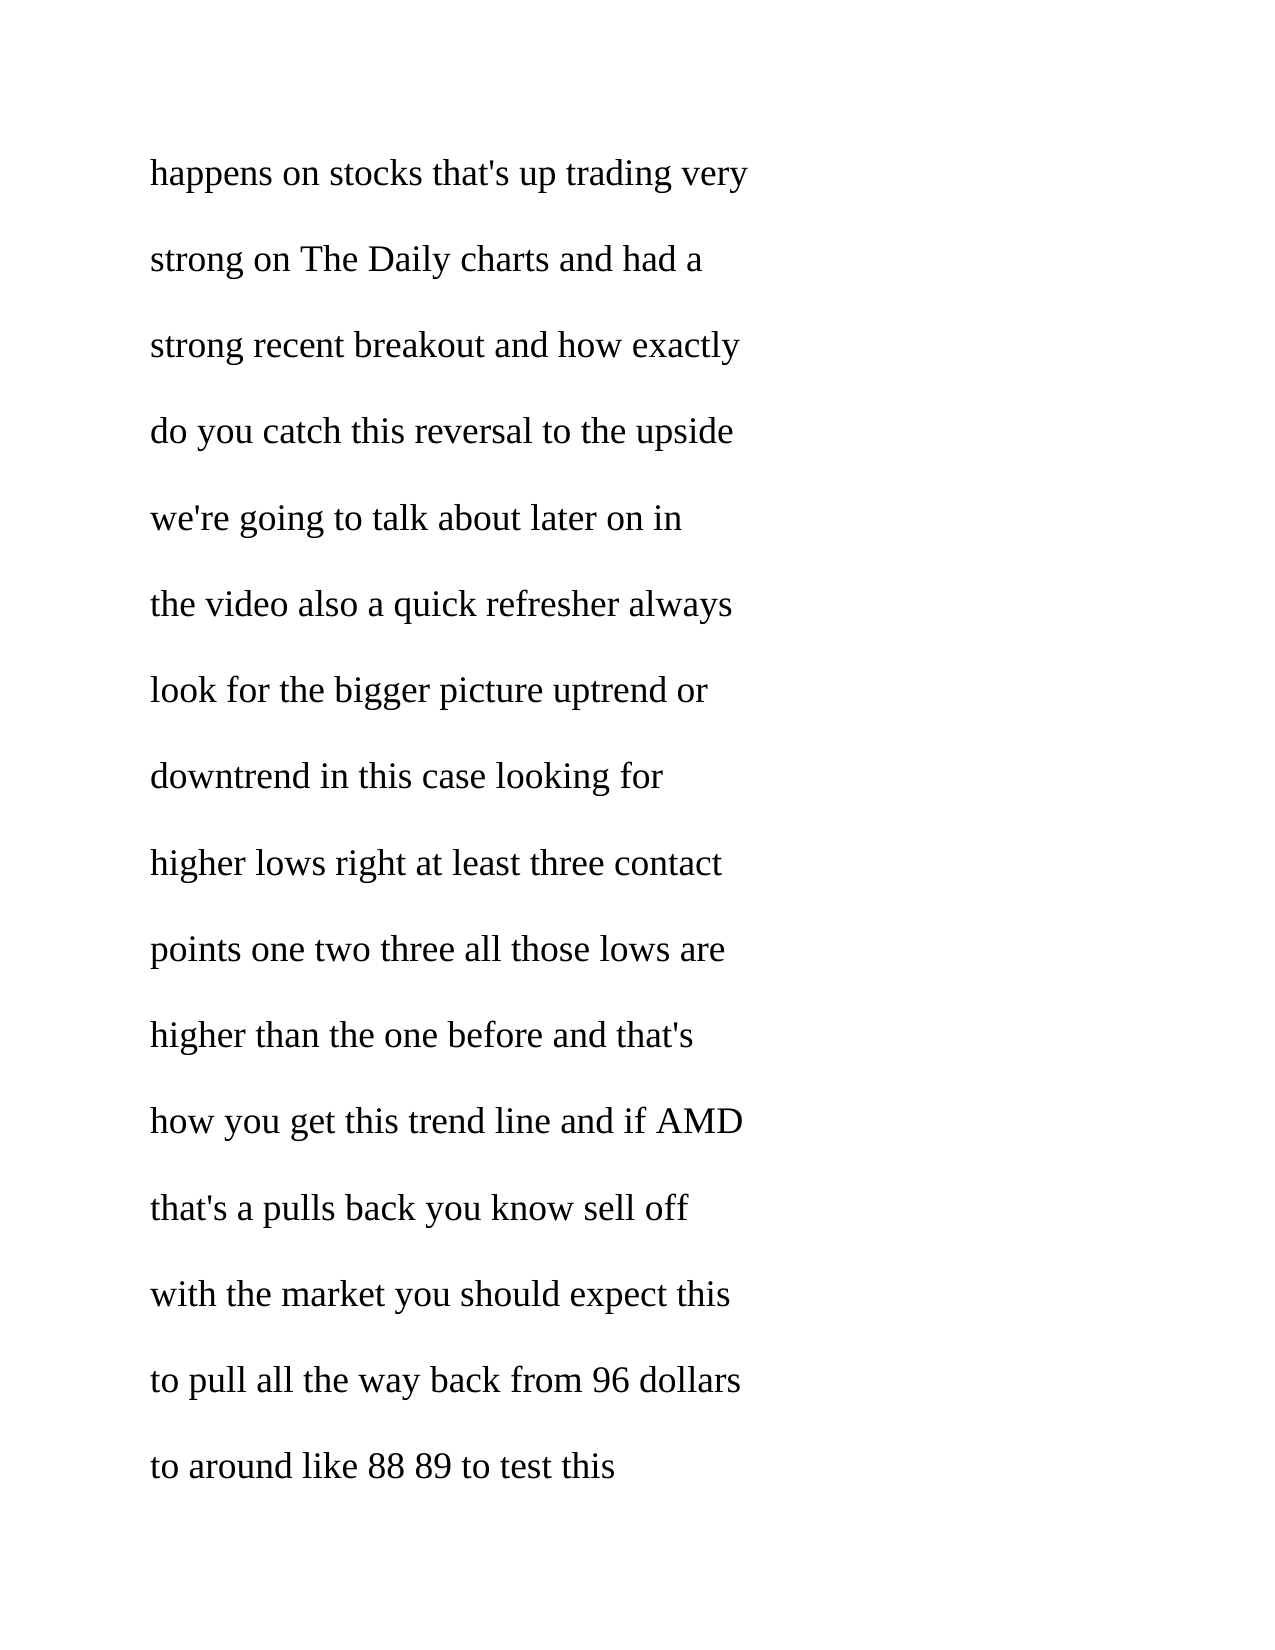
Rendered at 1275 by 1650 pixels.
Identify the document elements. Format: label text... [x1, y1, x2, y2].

text higher than the one before and that's [150, 1012, 1125, 1056]
text with the market you should expect this [150, 1271, 1125, 1314]
text strong recent breakout and how exactly [150, 322, 1125, 366]
text look for the bigger picture uptrend or [150, 667, 1125, 711]
text downtrend in this case looking for [150, 754, 1125, 797]
text to around like 88 89 to test this [150, 1444, 1125, 1487]
text how you get this trend line and if AMD [150, 1099, 1125, 1142]
text do you catch this reversal to the upside [150, 409, 1125, 452]
text higher lows right at least three contact [150, 840, 1125, 883]
text happens on stocks that's up trading very [150, 150, 1125, 193]
text that's a pulls back you know sell off [150, 1185, 1125, 1228]
text strong on The Daily charts and had a [150, 236, 1125, 279]
text the video also a quick refresher always [150, 581, 1125, 624]
text points one two three all those lows are [150, 926, 1125, 969]
text we're going to talk about later on in [150, 495, 1125, 538]
text to pull all the way back from 96 dollars [150, 1357, 1125, 1401]
